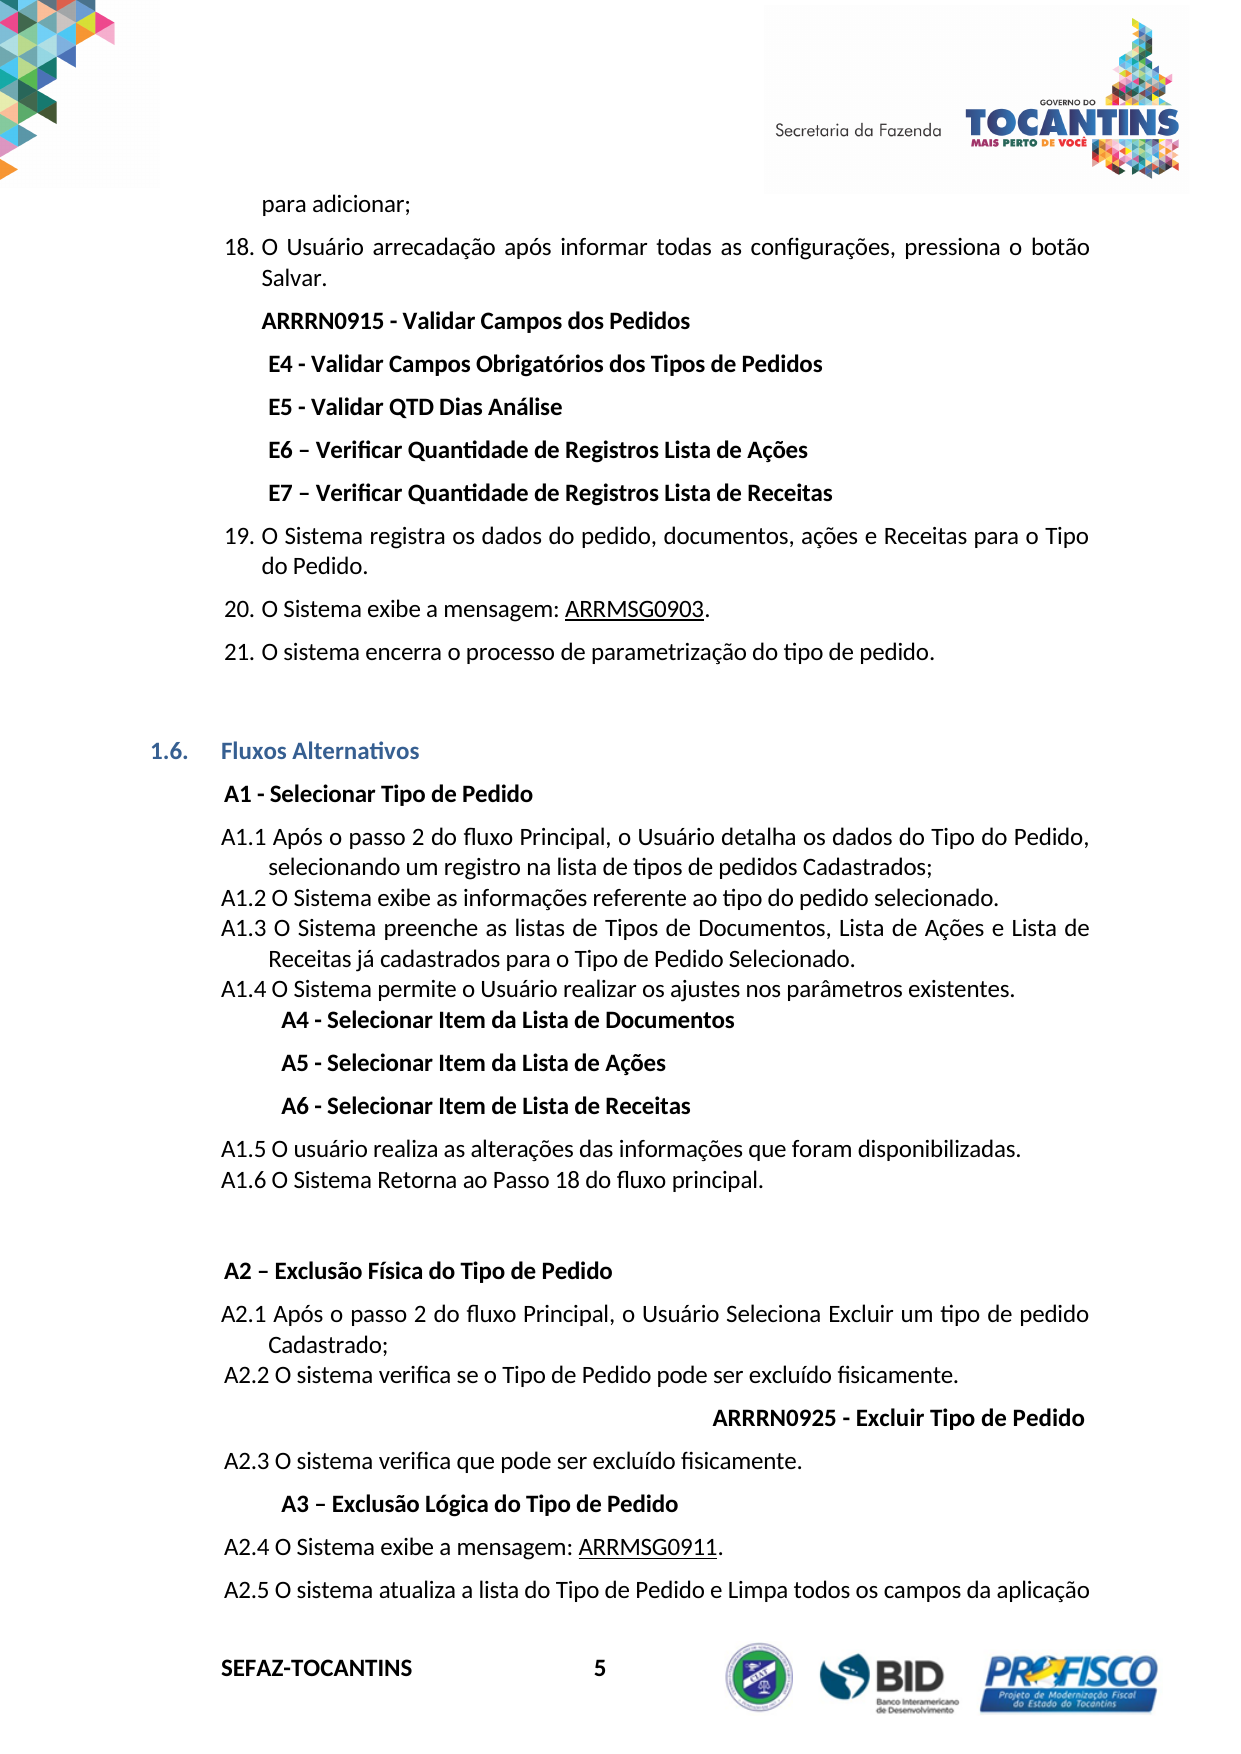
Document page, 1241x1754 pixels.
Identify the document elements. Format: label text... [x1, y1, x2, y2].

picture [0, 0, 161, 188]
text A1.4 O Sistema permite o Usuário realizar os ajustes nos parâmetros existentes. [221, 974, 1090, 1004]
text ARRRN0915 - Validar Campos dos Pedidos [261, 305, 1090, 335]
list O sistema encerra o processo de parametrização do tipo de pedido. [224, 636, 1090, 667]
text A5 - Selecionar Item da Lista de Ações [224, 1047, 1090, 1078]
text A1.5 O usuário realiza as alterações das informações que foram disponibilizadas. [221, 1133, 1090, 1164]
text A2.1 Após o passo 2 do fluxo Principal, o Usuário Seleciona Excluir um tipo de pedido Cadastrado; [221, 1298, 1090, 1359]
list O Usuário Arrecadação repete os passos 13,14,15 e 16, enquanto existir Receita para adicionar; [224, 188, 1090, 219]
text A2.5 O sistema atualiza a lista do Tipo de Pedido e Limpa todos os campos da aplicação [224, 1574, 1090, 1605]
text A1.6 O Sistema Retorna ao Passo 18 do fluxo principal. [221, 1164, 1090, 1194]
text A1 - Selecionar Tipo de Pedido [224, 778, 1090, 808]
text A2.3 O sistema verifica que pode ser excluído fisicamente. [224, 1445, 1090, 1476]
list O Usuário arrecadação após informar todas as configurações, pressiona o botão Salvar. [224, 231, 1090, 292]
picture [723, 1641, 1164, 1716]
text A2.2 O sistema verifica se o Tipo de Pedido pode ser excluído fisicamente. [224, 1359, 1090, 1390]
text A2 – Exclusão Física do Tipo de Pedido [224, 1255, 1090, 1286]
text E5 - Validar QTD Dias Análise [150, 391, 1090, 421]
subtitle Fluxos Alternativos [150, 735, 1090, 766]
text ARRRN0925 - Excluir Tipo de Pedido [221, 1402, 1090, 1433]
text A1.2 O Sistema exibe as informações referente ao tipo do pedido selecionado. [221, 882, 1090, 913]
text E7 – Verificar Quantidade de Registros Lista de Receitas [150, 477, 1090, 507]
picture [763, 5, 1190, 194]
text E6 – Verificar Quantidade de Registros Lista de Ações [150, 434, 1090, 464]
text A4 - Selecionar Item da Lista de Documentos [224, 1004, 1090, 1035]
text A1.3 O Sistema preenche as listas de Tipos de Documentos, Lista de Ações e Lista de Receitas já cadastrados para o Tipo de Pedido Selecionado. [221, 913, 1090, 974]
text A2.4 O Sistema exibe a mensagem: ARRMSG0911. [224, 1531, 1090, 1562]
text A1.1 Após o passo 2 do fluxo Principal, o Usuário detalha os dados do Tipo do Pedido, selecionando um registro na lista de tipos de pedidos Cadastrados; [221, 821, 1090, 882]
text A6 - Selecionar Item de Lista de Receitas [224, 1090, 1090, 1121]
list O Sistema registra os dados do pedido, documentos, ações e Receitas para o Tipo do Pedido. [224, 520, 1090, 581]
text A3 – Exclusão Lógica do Tipo de Pedido [224, 1488, 1090, 1519]
text E4 - Validar Campos Obrigatórios dos Tipos de Pedidos [221, 348, 1090, 378]
list O Sistema exibe a mensagem: ARRMSG0903. [224, 593, 1090, 624]
